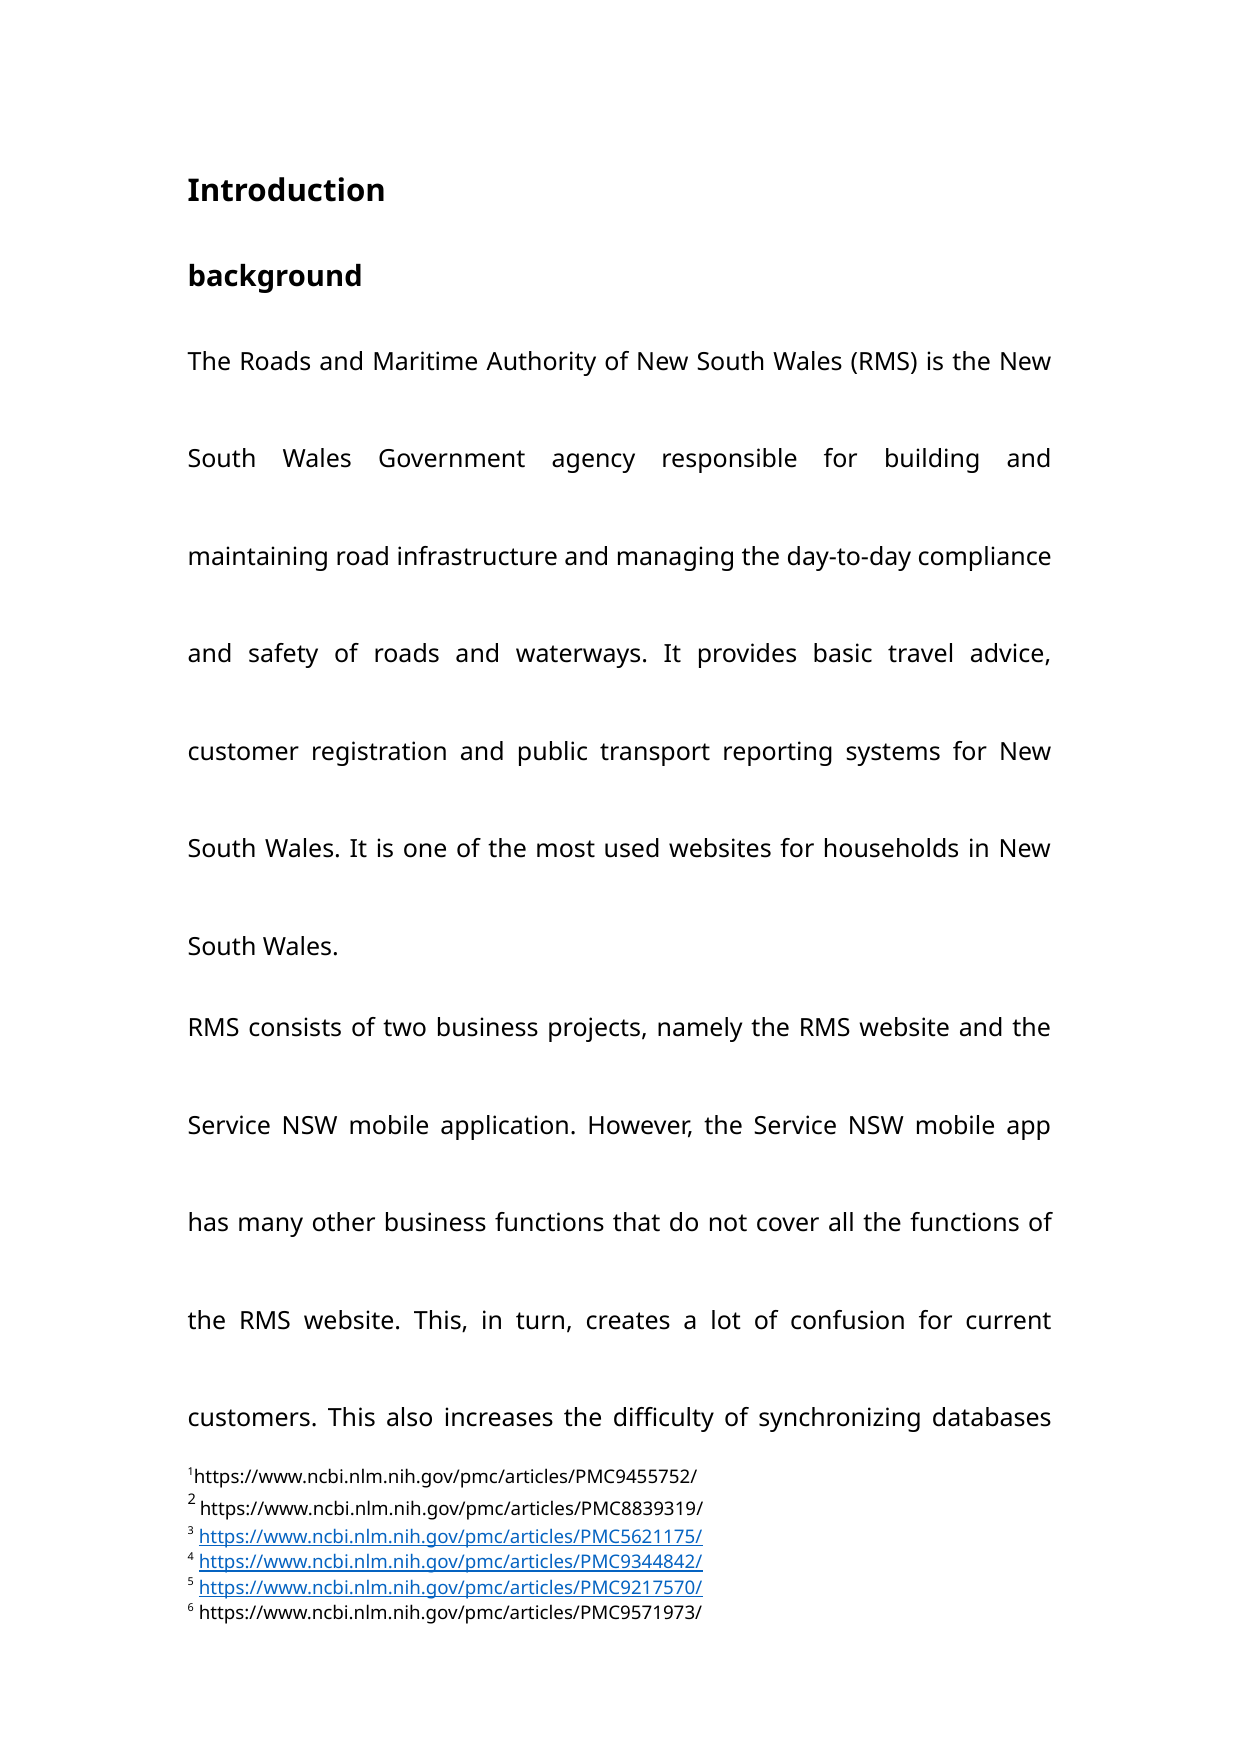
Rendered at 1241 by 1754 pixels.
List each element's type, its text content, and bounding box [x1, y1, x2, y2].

subtitle Introduction [187, 157, 1053, 222]
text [187, 995, 1053, 1450]
text The Roads and Maritime Authority of New South Wales (RMS) is the New South Wales Government agency responsible for building and maintaining road infrastructure and managing the day-to-day compliance and safety of roads and waterways. It provides basic travel advice, customer registration and public transport reporting systems for New South Wales. It is one of the most used websites for households in New South Wales. [187, 328, 1053, 978]
subtitle background [187, 243, 1053, 308]
